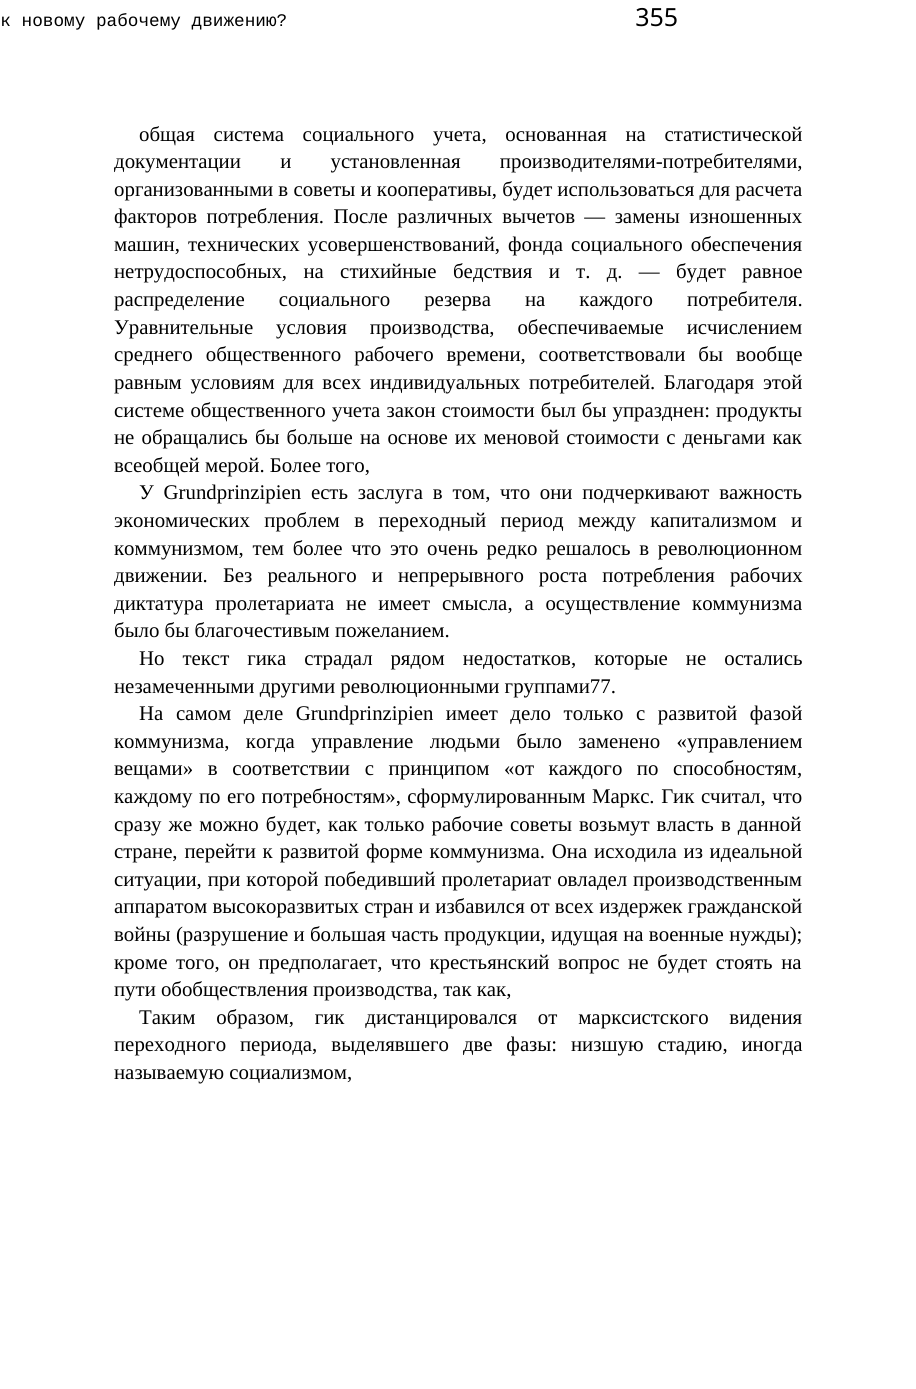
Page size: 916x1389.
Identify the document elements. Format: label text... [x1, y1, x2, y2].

text На самом деле Grundprinzipien имеет дело только с развитой фазой коммунизма, когда управление людьми было заменено «управлением вещами» в соответствии с принципом «от каждого по способностям, каждому по его потребностям», сформулированным Маркс. Гик считал, что сразу же можно будет, как только рабочие советы возьмут власть в данной стране, перейти к развитой форме коммунизма. Она исходила из идеальной ситуации, при которой победивший пролетариат овладел производственным аппаратом высокоразвитых стран и избавился от всех издержек гражданской войны (разрушение и большая часть продукции, идущая на военные нужды); кроме того, он предполагает, что крестьянский вопрос не будет стоять на пути обобществления производства, так как, [114, 701, 803, 1001]
text У Grundprinzipien есть заслуга в том, что они подчеркивают важность экономических проблем в переходный период между капитализмом и коммунизмом, тем более что это очень редко решалось в революционном движении. Без реального и непрерывного роста потребления рабочих диктатура пролетариата не имеет смысла, а осуществление коммунизма было бы благочестивым пожеланием. [114, 480, 803, 642]
text общая система социального учета, основанная на статистической документации и установленная производителями-потребителями, организованными в советы и кооперативы, будет использоваться для расчета факторов потребления. После различных вычетов — замены изношенных машин, технических усовершенствований, фонда социального обеспечения нетрудоспособных, на стихийные бедствия и т. д. — будет равное распределение социального резерва на каждого потребителя. Уравнительные условия производства, обеспечиваемые исчислением среднего общественного рабочего времени, соответствовали бы вообще равным условиям для всех индивидуальных потребителей. Благодаря этой системе общественного учета закон стоимости был бы упразднен: продукты не обращались бы больше на основе их меновой стоимости с деньгами как всеобщей мерой. Более того, [114, 121, 803, 477]
text Таким образом, гик дистанцировался от марксистского видения переходного периода, выделявшего две фазы: низшую стадию, иногда называемую социализмом, [114, 1005, 803, 1084]
text Но текст гика страдал рядом недостатков, которые не остались незамеченными другими революционными группами77. [114, 646, 803, 698]
